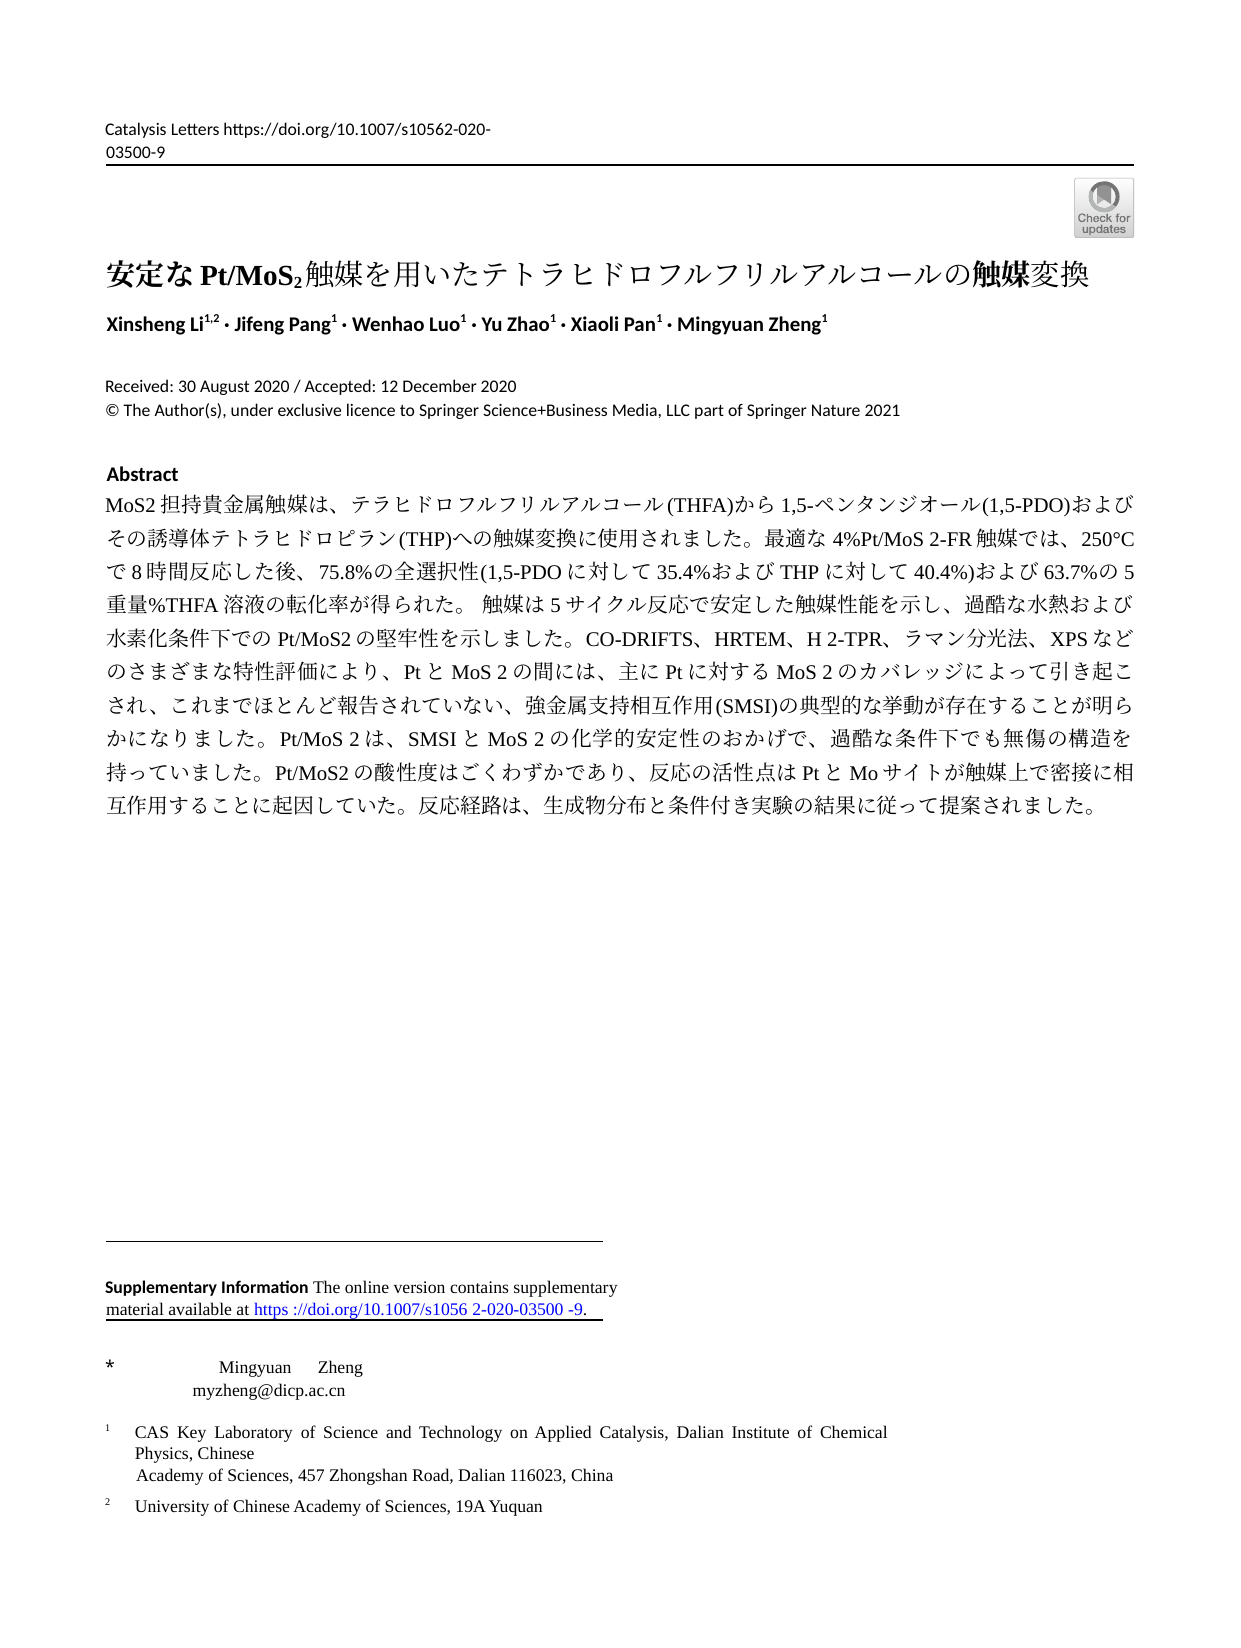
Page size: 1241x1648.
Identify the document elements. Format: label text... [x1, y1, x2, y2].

text Received: 30 August 2020 / Accepted: 12 December 2020 [105, 376, 1134, 397]
text © The Author(s), under exclusive licence to Springer Science+Business Media, LLC part of Springer Nature 2021 [105, 399, 1134, 421]
text Academy of Sciences, 457 Zhongshan Road, Dalian 116023, China [136, 1465, 617, 1485]
text 安定なPt/MoS2触媒を用いたテトラヒドロフルフリルアルコールの触媒変換 [106, 259, 1134, 292]
text MoS2担持貴金属触媒は、テラヒドロフルフリルアルコール(THFA)から1,5-ペンタンジオール(1,5-PDO)およびその誘導体テトラヒドロピラン(THP)への触媒変換に使用されました。最適な4%Pt/MoS 2-FR触媒では、250°Cで8時間反応した後、75.8%の全選択性(1,5-PDOに対して35.4%およびTHPに対して40.4%)および63.7%の5重量%THFA溶液の転化率が得られた。 触媒は5サイクル反応で安定した触媒性能を示し、過酷な水熱および水素化条件下でのPt/MoS2の堅牢性を示しました。CO-DRIFTS、HRTEM、H 2-TPR、ラマン分光法、XPSなどのさまざまな特性評価により、PtとMoS 2の間には、主にPtに対するMoS 2のカバレッジによって引き起こされ、これまでほとんど報告されていない、強金属支持相互作用(SMSI)の典型的な挙動が存在することが明らかになりました。Pt/MoS 2は、SMSIとMoS 2の化学的安定性のおかげで、過酷な条件下でも無傷の構造を持っていました。Pt/MoS2の酸性度はごくわずかであり、反応の活性点はPtとMoサイトが触媒上で密接に相互作用することに起因していた。反応経路は、生成物分布と条件付き実験の結果に従って提案されました。 [105, 488, 1134, 819]
text Xinsheng Li1,2 · Jifeng Pang1 · Wenhao Luo1 · Yu Zhao1 · Xiaoli Pan1 · Mingyuan Zheng1 [106, 311, 1134, 336]
text Supplementary Information The online version contains supplementary material available at https ://doi.org/10.1007/s1056 2-020-03500 -9. [105, 1276, 619, 1319]
list University of Chinese Academy of Sciences, 19A Yuquan [105, 1496, 889, 1516]
text Catalysis Letters https://doi.org/10.1007/s10562-020-03500-9 [105, 118, 523, 163]
text * Mingyuan Zheng myzheng@dicp.ac.cn [105, 1355, 415, 1400]
subtitle Abstract [106, 461, 1134, 486]
list CAS Key Laboratory of Science and Technology on Applied Catalysis, Dalian Institute of Chemical Physics, Chinese [105, 1421, 889, 1463]
picture [1075, 179, 1133, 237]
